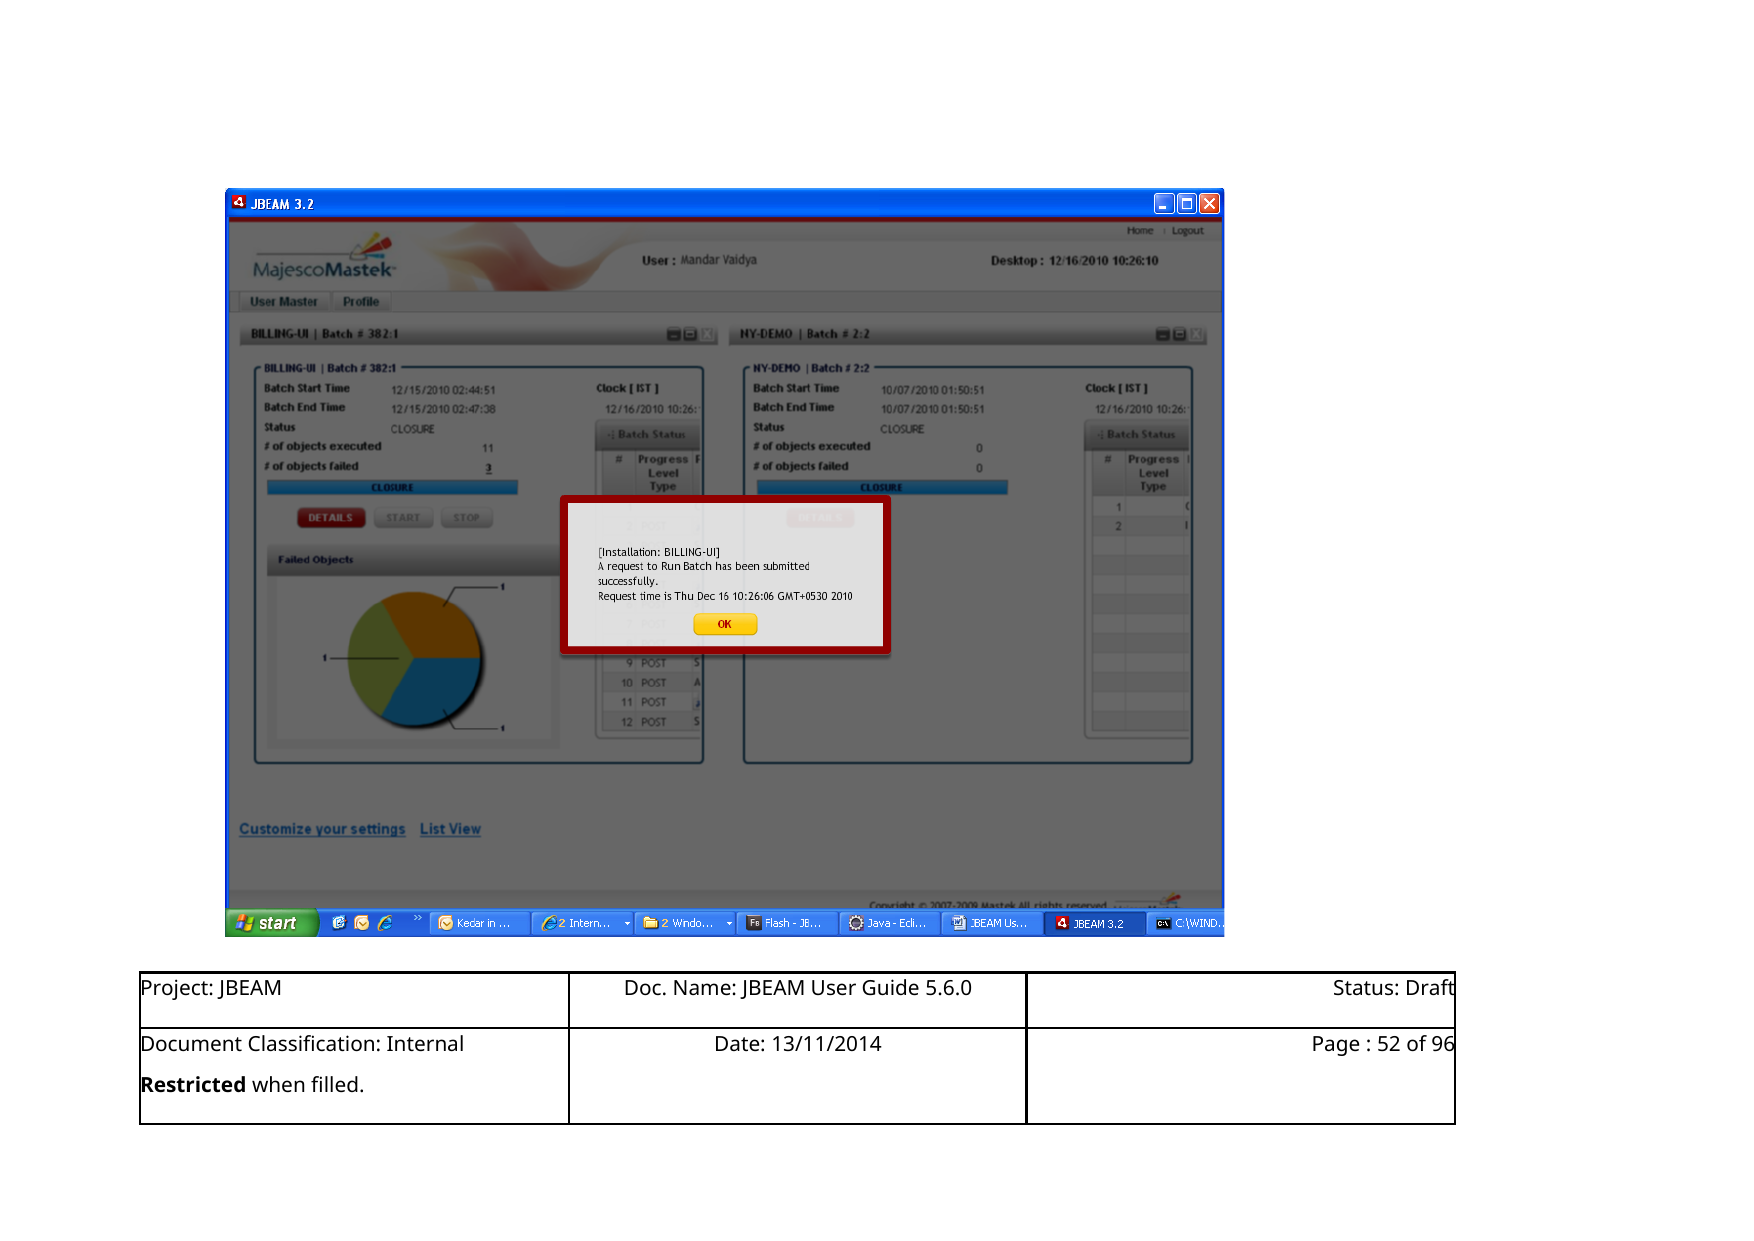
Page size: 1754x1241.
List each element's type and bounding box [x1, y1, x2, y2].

picture [225, 188, 1225, 937]
